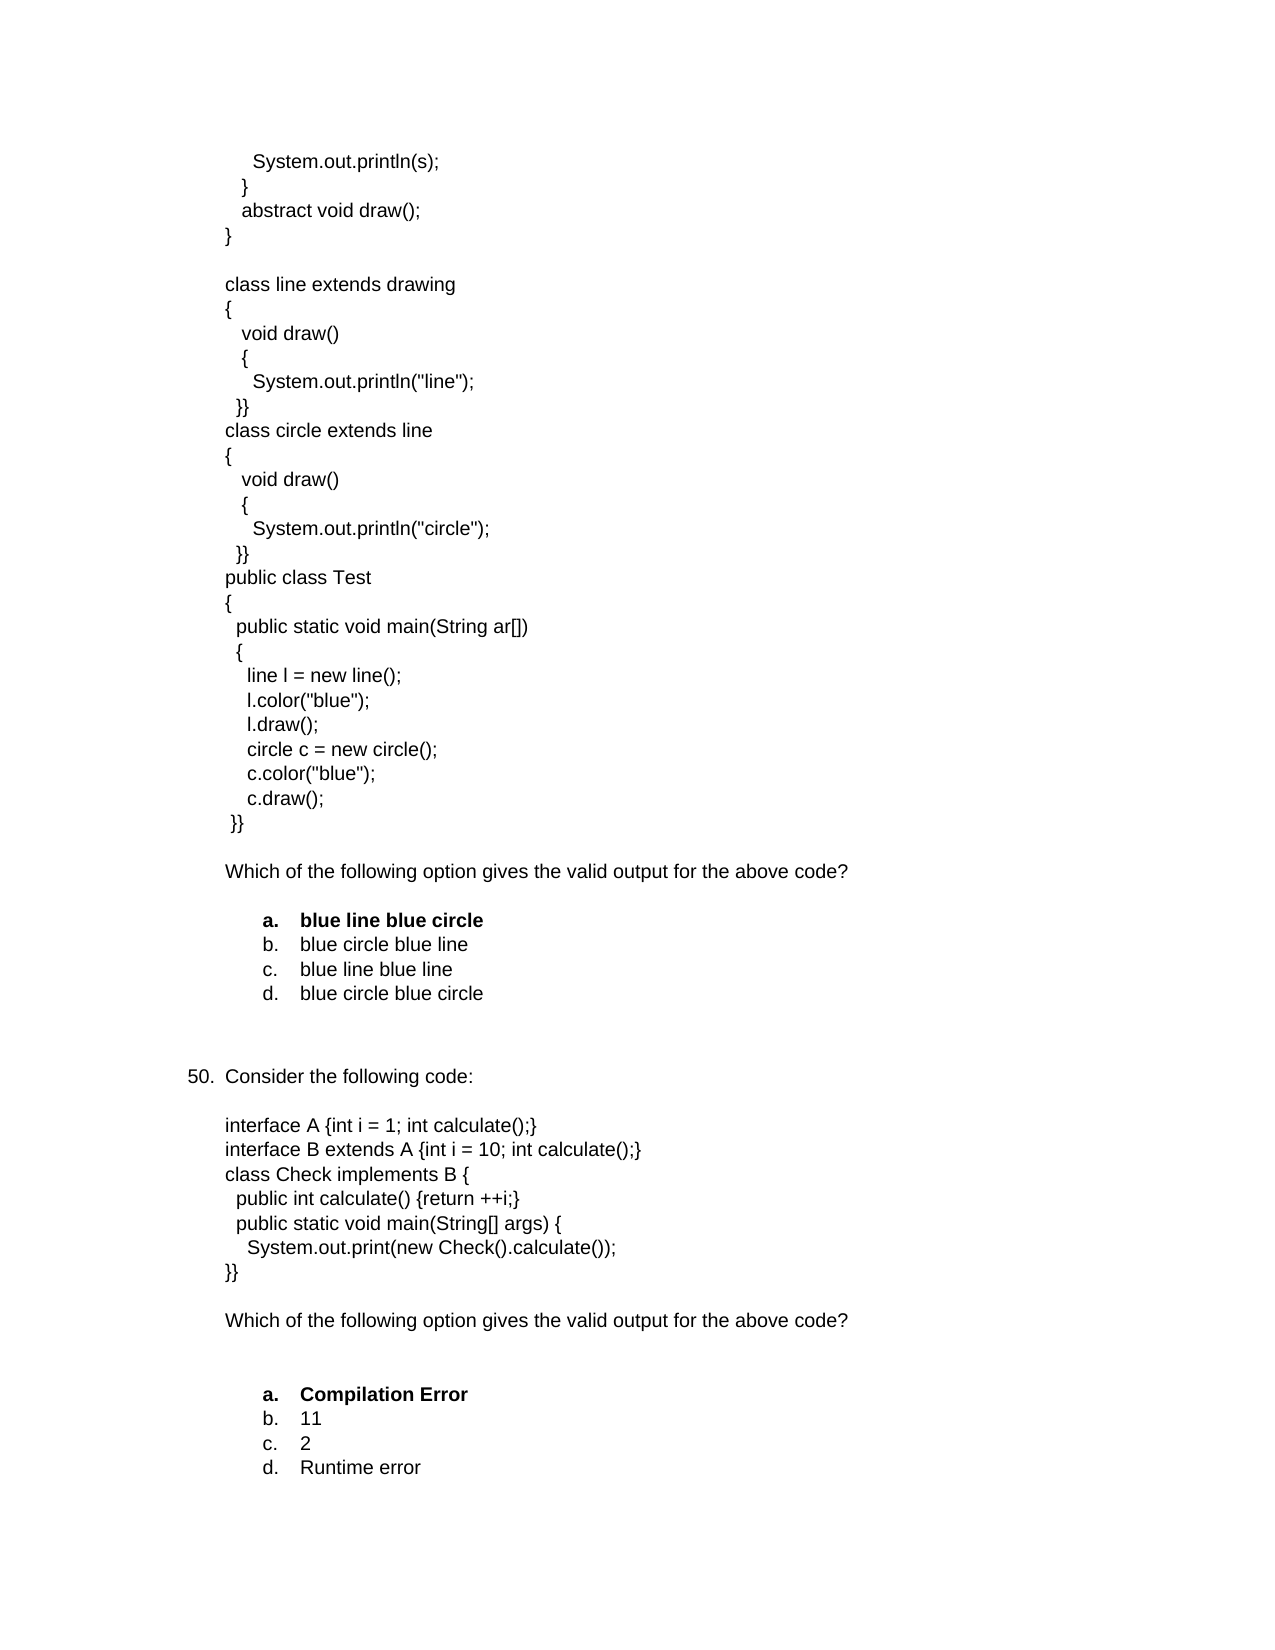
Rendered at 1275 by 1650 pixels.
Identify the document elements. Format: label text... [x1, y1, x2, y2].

list { [225, 297, 1125, 319]
list circle c = new circle(); [225, 737, 1125, 760]
list void draw() [225, 468, 1125, 491]
list Compilation Error [262, 1383, 1125, 1406]
list class line extends drawing [225, 272, 1125, 295]
list System.out.println(s); [225, 150, 1125, 173]
list }} [225, 1260, 1125, 1283]
list c.draw(); [225, 786, 1125, 809]
list }} [225, 811, 1125, 834]
list l.color("blue"); [225, 688, 1125, 711]
list { [225, 493, 1125, 515]
list public class Test [225, 566, 1125, 589]
list Consider the following code: [187, 1064, 1125, 1087]
list public static void main(String ar[]) [225, 615, 1125, 638]
list { [225, 591, 1125, 613]
list abstract void draw(); [225, 199, 1125, 222]
list class circle extends line [225, 419, 1125, 442]
list { [225, 639, 1125, 662]
list void draw() [225, 321, 1125, 344]
list }} [225, 542, 1125, 564]
list } [225, 174, 1125, 197]
list Runtime error [262, 1456, 1125, 1479]
list { [225, 346, 1125, 368]
list System.out.print(new Check().calculate()); [225, 1236, 1125, 1259]
list line l = new line(); [225, 664, 1125, 687]
list System.out.println("circle"); [225, 517, 1125, 540]
list blue circle blue circle [262, 982, 1125, 1005]
list c.color("blue"); [225, 762, 1125, 785]
list blue circle blue line [262, 933, 1125, 956]
list blue line blue circle [262, 909, 1125, 932]
list class Check implements B { [225, 1162, 1125, 1185]
list System.out.println("line"); [225, 370, 1125, 393]
list Which of the following option gives the valid output for the above code? [225, 1309, 1125, 1332]
list l.draw(); [225, 713, 1125, 736]
list 2 [262, 1432, 1125, 1454]
list blue line blue line [262, 958, 1125, 981]
list }} [225, 395, 1125, 417]
list public int calculate() {return ++i;} [225, 1187, 1125, 1210]
list Which of the following option gives the valid output for the above code? [225, 860, 1125, 883]
list interface B extends A {int i = 10; int calculate();} [225, 1138, 1125, 1161]
list interface A {int i = 1; int calculate();} [225, 1113, 1125, 1136]
list { [225, 444, 1125, 466]
list } [225, 223, 1125, 246]
list 11 [262, 1407, 1125, 1430]
list public static void main(String[] args) { [225, 1211, 1125, 1234]
